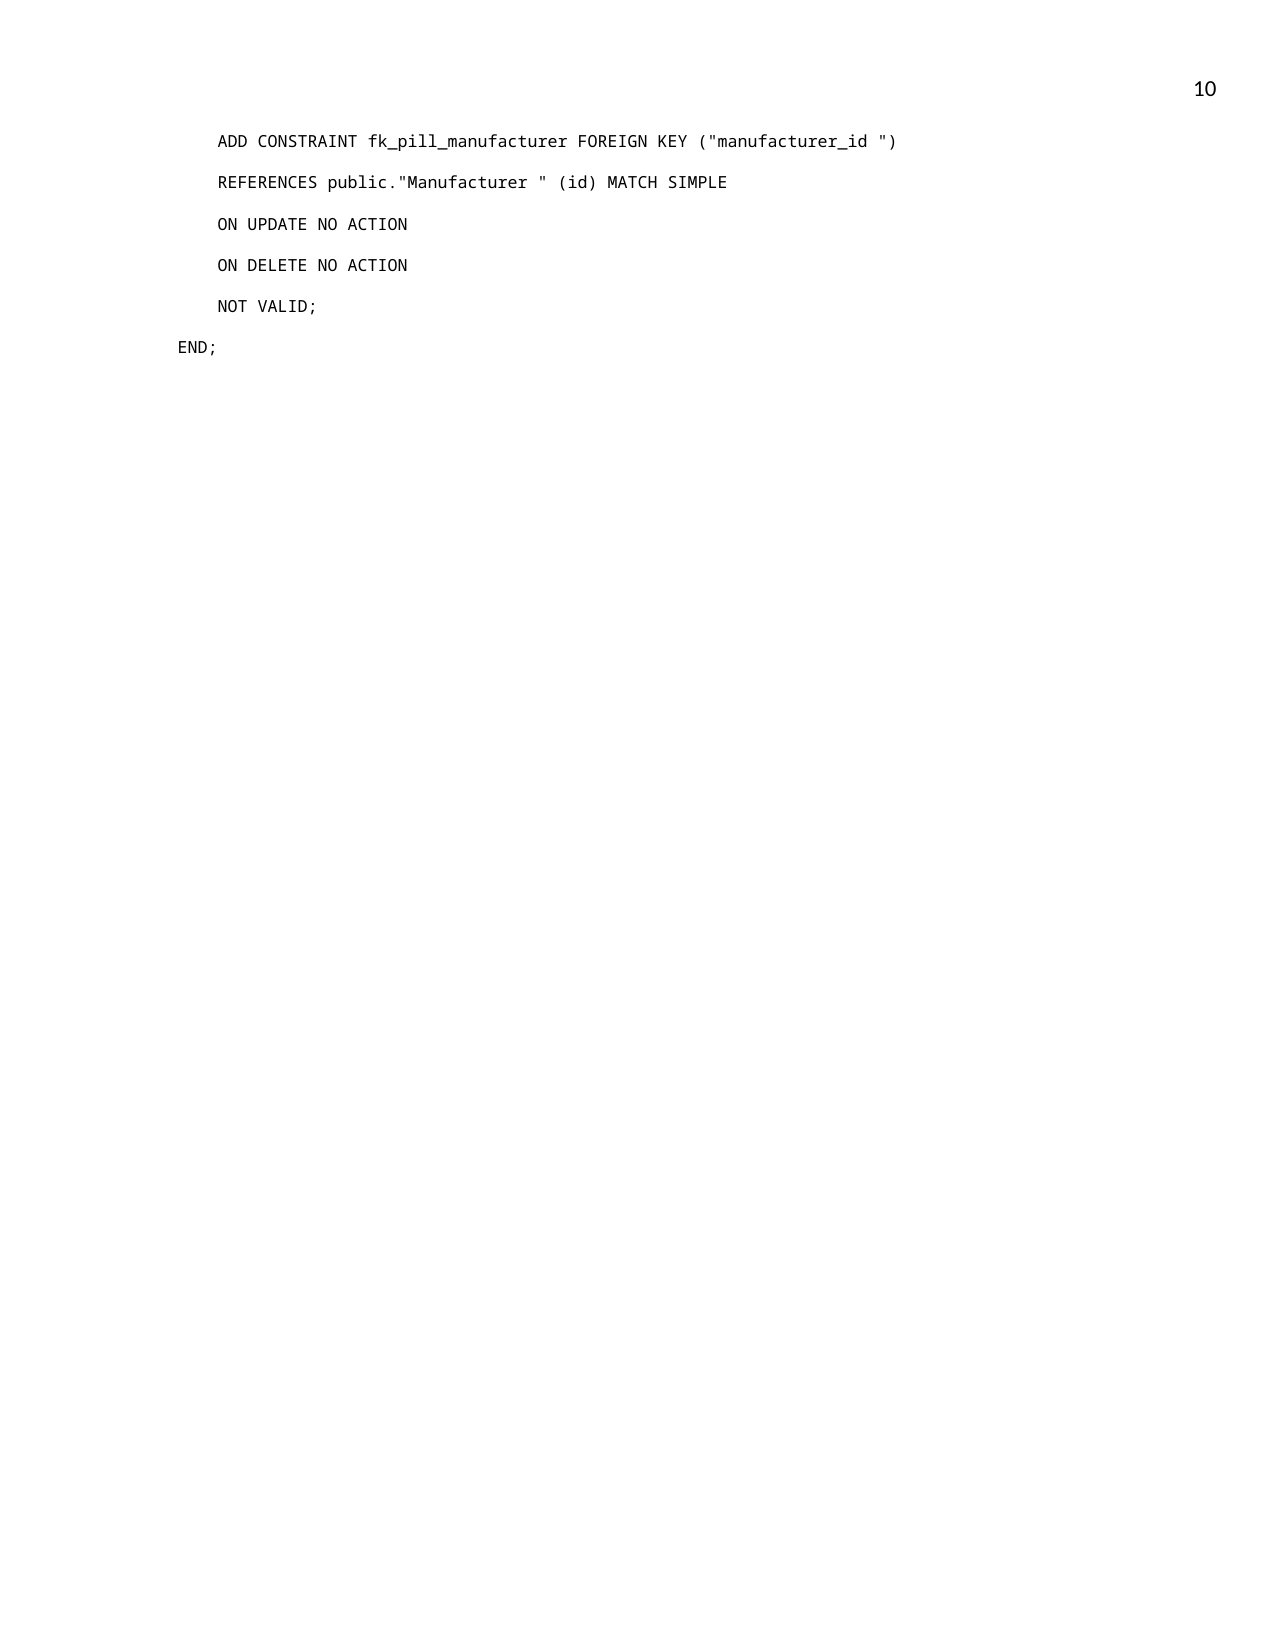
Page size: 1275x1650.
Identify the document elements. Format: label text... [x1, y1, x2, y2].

text ADD CONSTRAINT fk_pill_manufacturer FOREIGN KEY ("manufacturer_id ") [177, 130, 1216, 153]
text END; [177, 336, 1216, 358]
text REFERENCES public."Manufacturer " (id) MATCH SIMPLE [177, 171, 1216, 194]
text ON UPDATE NO ACTION [177, 212, 1216, 235]
text NOT VALID; [177, 294, 1216, 317]
text ON DELETE NO ACTION [177, 253, 1216, 276]
